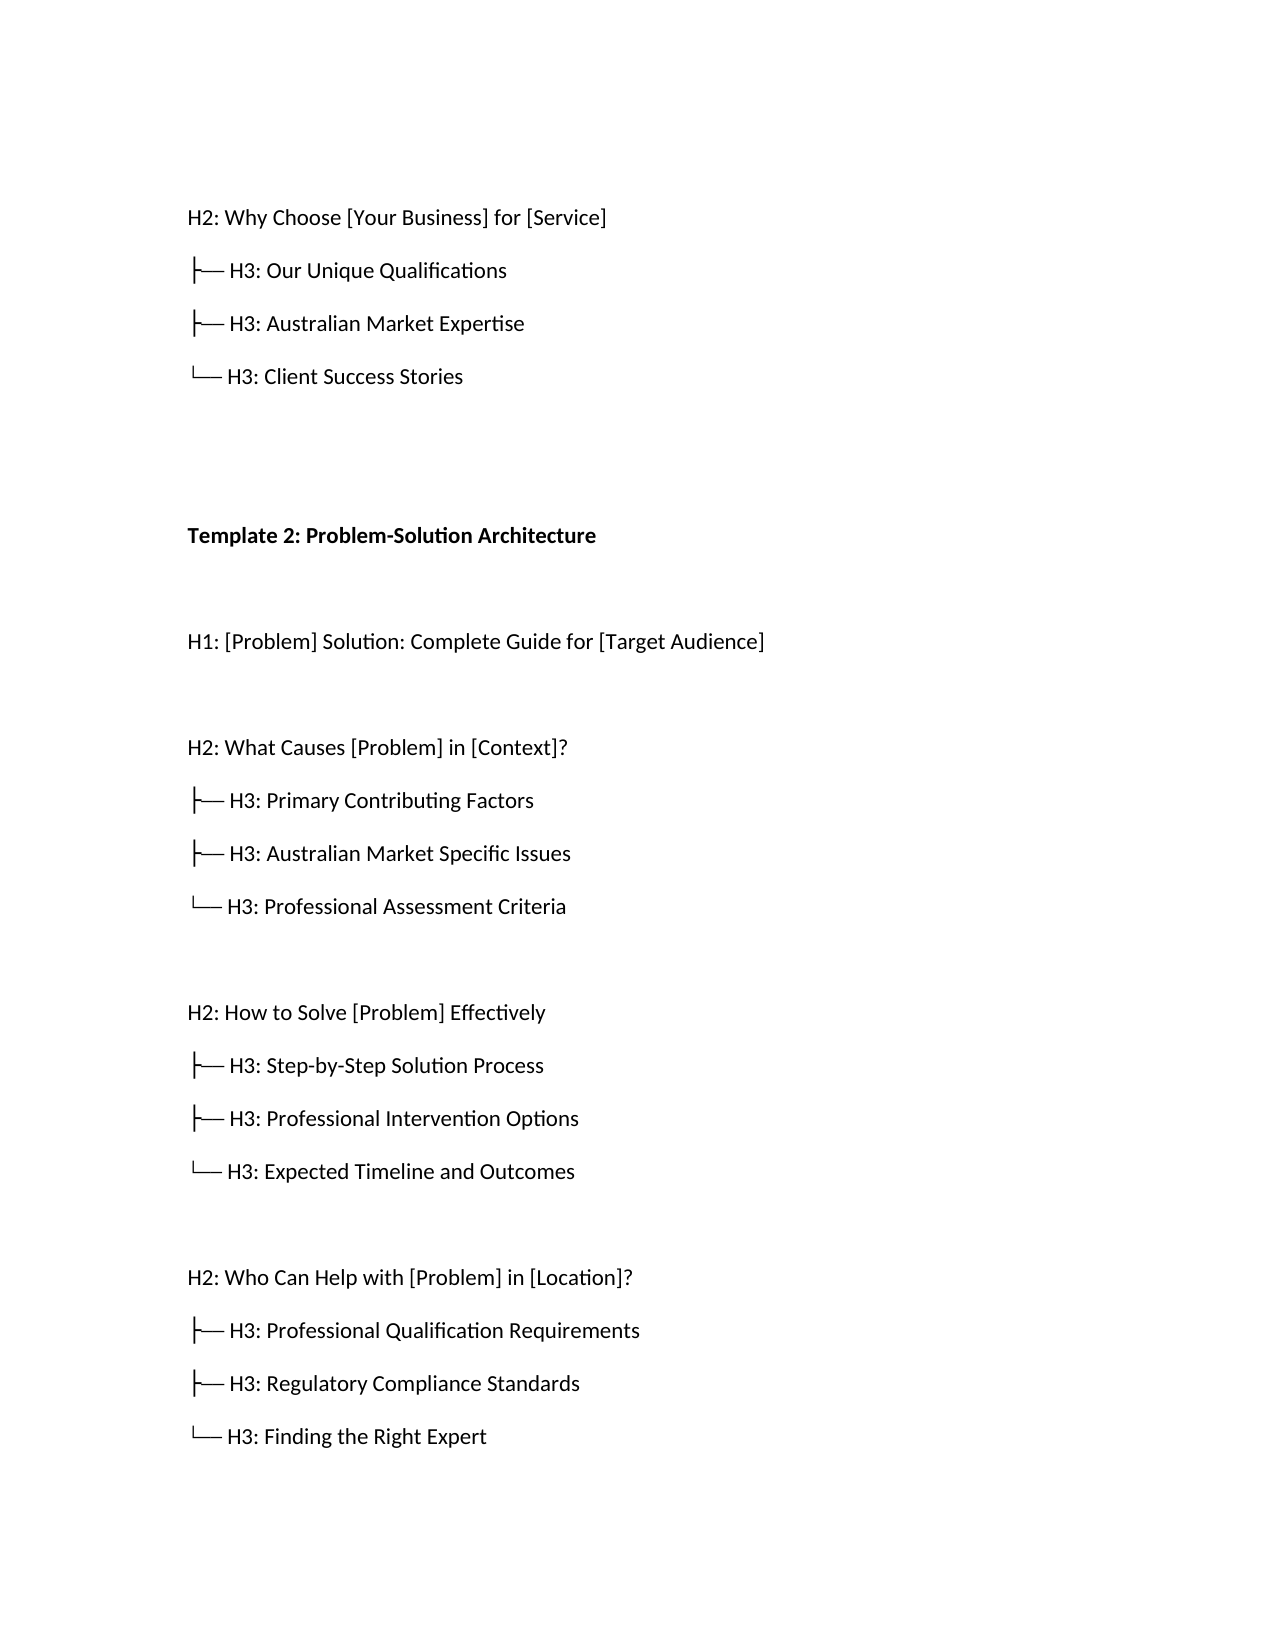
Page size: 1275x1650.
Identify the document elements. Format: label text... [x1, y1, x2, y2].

text H2: Why Choose [Your Business] for [Service] [187, 203, 1087, 231]
text ├── H3: Our Unique Qualifications [195, 256, 1087, 284]
text ├── H3: Regulatory Compliance Standards [195, 1369, 1087, 1397]
text └── H3: Expected Timeline and Outcomes [187, 1157, 1087, 1185]
text H2: What Causes [Problem] in [Context]? [187, 733, 1087, 761]
text └── H3: Finding the Right Expert [187, 1422, 1087, 1451]
text ├── H3: Professional Intervention Options [195, 1104, 1087, 1132]
text H2: How to Solve [Problem] Effectively [187, 998, 1087, 1026]
text ├── H3: Australian Market Expertise [195, 309, 1087, 337]
text H1: [Problem] Solution: Complete Guide for [Target Audience] [187, 627, 1087, 655]
text └── H3: Client Success Stories [187, 362, 1087, 390]
text ├── H3: Australian Market Specific Issues [195, 839, 1087, 867]
text ├── H3: Professional Qualification Requirements [195, 1316, 1087, 1344]
text ├── H3: Step-by-Step Solution Process [195, 1051, 1087, 1079]
text H2: Who Can Help with [Problem] in [Location]? [187, 1263, 1087, 1291]
text └── H3: Professional Assessment Criteria [187, 892, 1087, 920]
text Template 2: Problem-Solution Architecture [187, 521, 1087, 549]
text ├── H3: Primary Contributing Factors [195, 786, 1087, 814]
